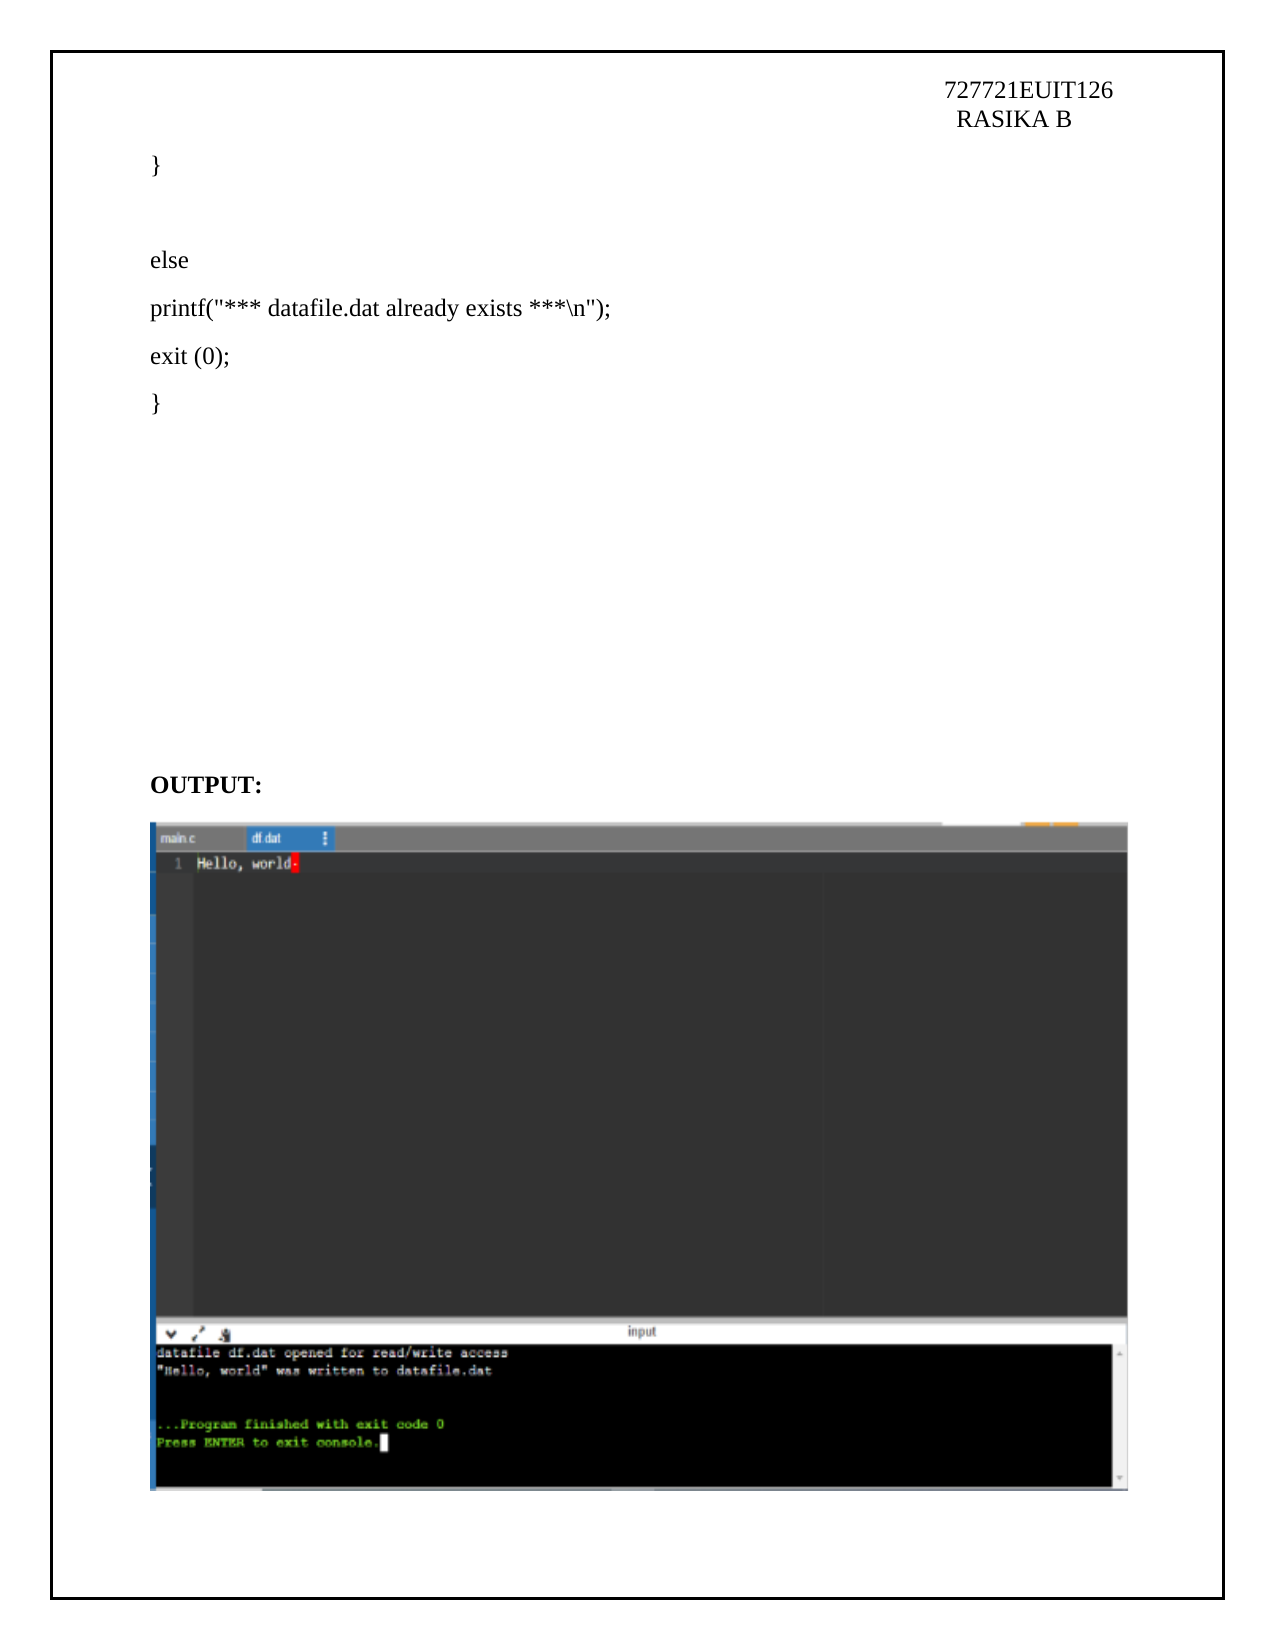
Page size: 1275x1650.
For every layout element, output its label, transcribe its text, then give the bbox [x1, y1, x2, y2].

picture [150, 817, 1129, 1491]
text } [150, 150, 1125, 179]
text exit (0); [150, 341, 1125, 369]
text OUTPUT: [150, 770, 1125, 799]
text else [150, 245, 1125, 274]
text printf("*** datafile.dat already exists ***\n"); [150, 293, 1125, 322]
text } [150, 388, 1125, 417]
